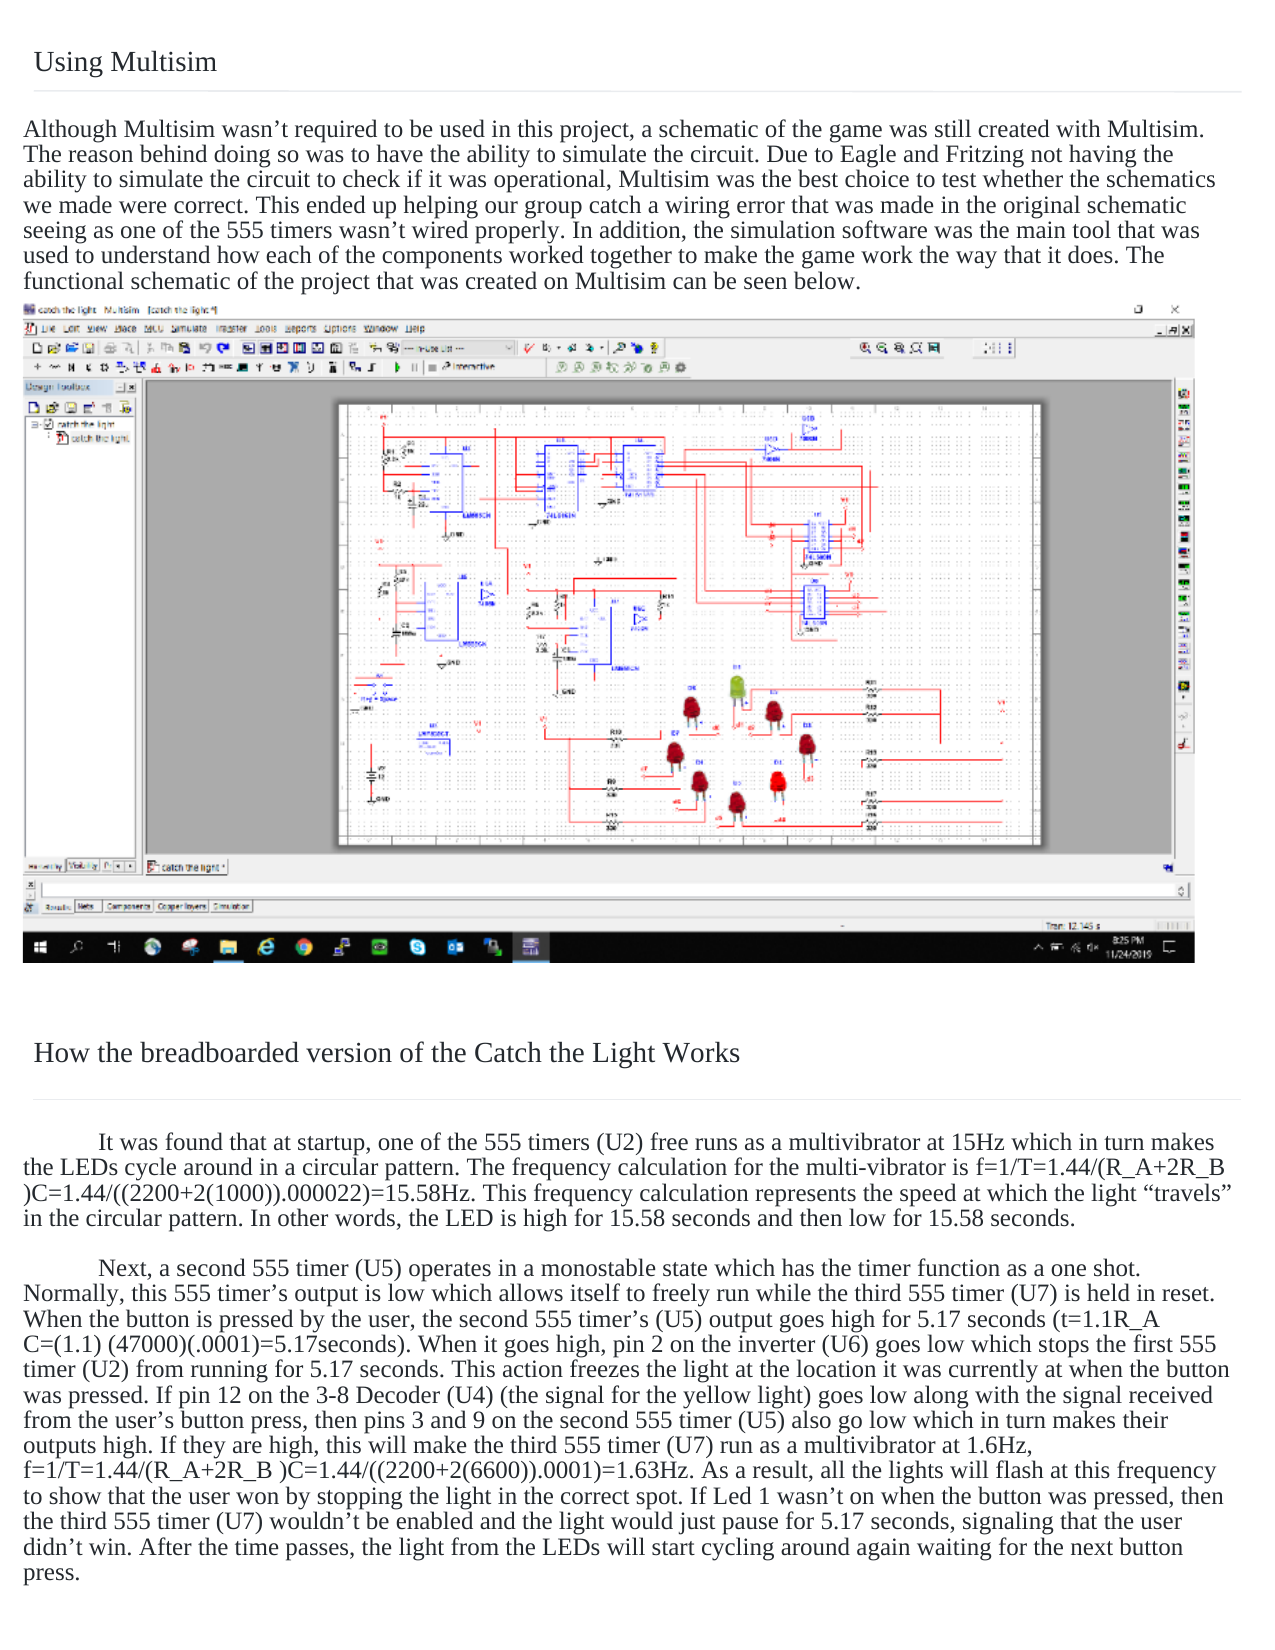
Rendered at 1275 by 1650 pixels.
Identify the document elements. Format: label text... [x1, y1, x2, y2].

text It was found that at startup, one of the 555 timers (U2) free runs as a multivibrator at 15Hz which in turn makes the LEDs cycle around in a circular pattern. The frequency calculation for the multi-vibrator is f=1/T=1.44/(R_A+2R_B [23, 1130, 1228, 1181]
subtitle How the breadboarded version of the Catch the Light Works [33, 1035, 1252, 1068]
text Next, a second 555 timer (U5) operates in a monostable state which has the timer function as a one shot. Normally, this 555 timer’s output is low which allows itself to freely run while the third 555 timer (U7) is held in reset. When the button is pressed by the user, the second 555 timer’s (U5) output goes high for 5.17 seconds (t=1.1R_A C=(1.1) (47000)(.0001)=5.17seconds). When it goes high, pin 2 on the inverter (U6) goes low which stops the first 555 timer (U2) from running for 5.17 seconds. This action freezes the light at the location it was currently at when the button was pressed. If pin 12 on the 3-8 Decoder (U4) (the signal for the yellow light) goes low along with the signal received from the user’s button press, then pins 3 and 9 on the second 555 timer (U5) also go low which in turn makes their outputs high. If they are high, this will make the third 555 timer (U7) run as a multivibrator at 1.6Hz, f=1/T=1.44/(R_A+2R_B )C=1.44/((2200+2(6600)).0001)=1.63Hz. As a result, all the lights will flash at this frequency to show that the user won by stopping the light in the correct spot. If Led 1 wasn’t on when the button was pressed, then the third 555 timer (U7) wouldn’t be enabled and the light would just pause for 5.17 seconds, signaling that the user didn’t win. After the time passes, the light from the LEDs will start cycling around again waiting for the next button press. [23, 1257, 1241, 1586]
subtitle Using Multisim [33, 44, 1252, 77]
text Although Multisim wasn’t required to be used in this project, a schematic of the game was still created with Multisim. The reason behind doing so was to have the ability to simulate the circuit. Due to Eagle and Fritzing not having the ability to simulate the circuit to check if it was operational, Multisim was the best choice to test whether the schematics we made were correct. This ended up helping our group catch a wiring error that was made in the original schematic seeing as one of the 555 timers wasn’t wired properly. In addition, the simulation software was the main tool that was used to understand how each of the components worked together to make the game work the way that it does. The functional schematic of the project that was created on Multisim can be seen below. [23, 117, 1226, 294]
text )C=1.44/((2200+2(1000)).000022)=15.58Hz. This frequency calculation represents the speed at which the light “travels” in the circular pattern. In other words, the LED is high for 15.58 seconds and then low for 15.58 seconds. [23, 1181, 1235, 1231]
